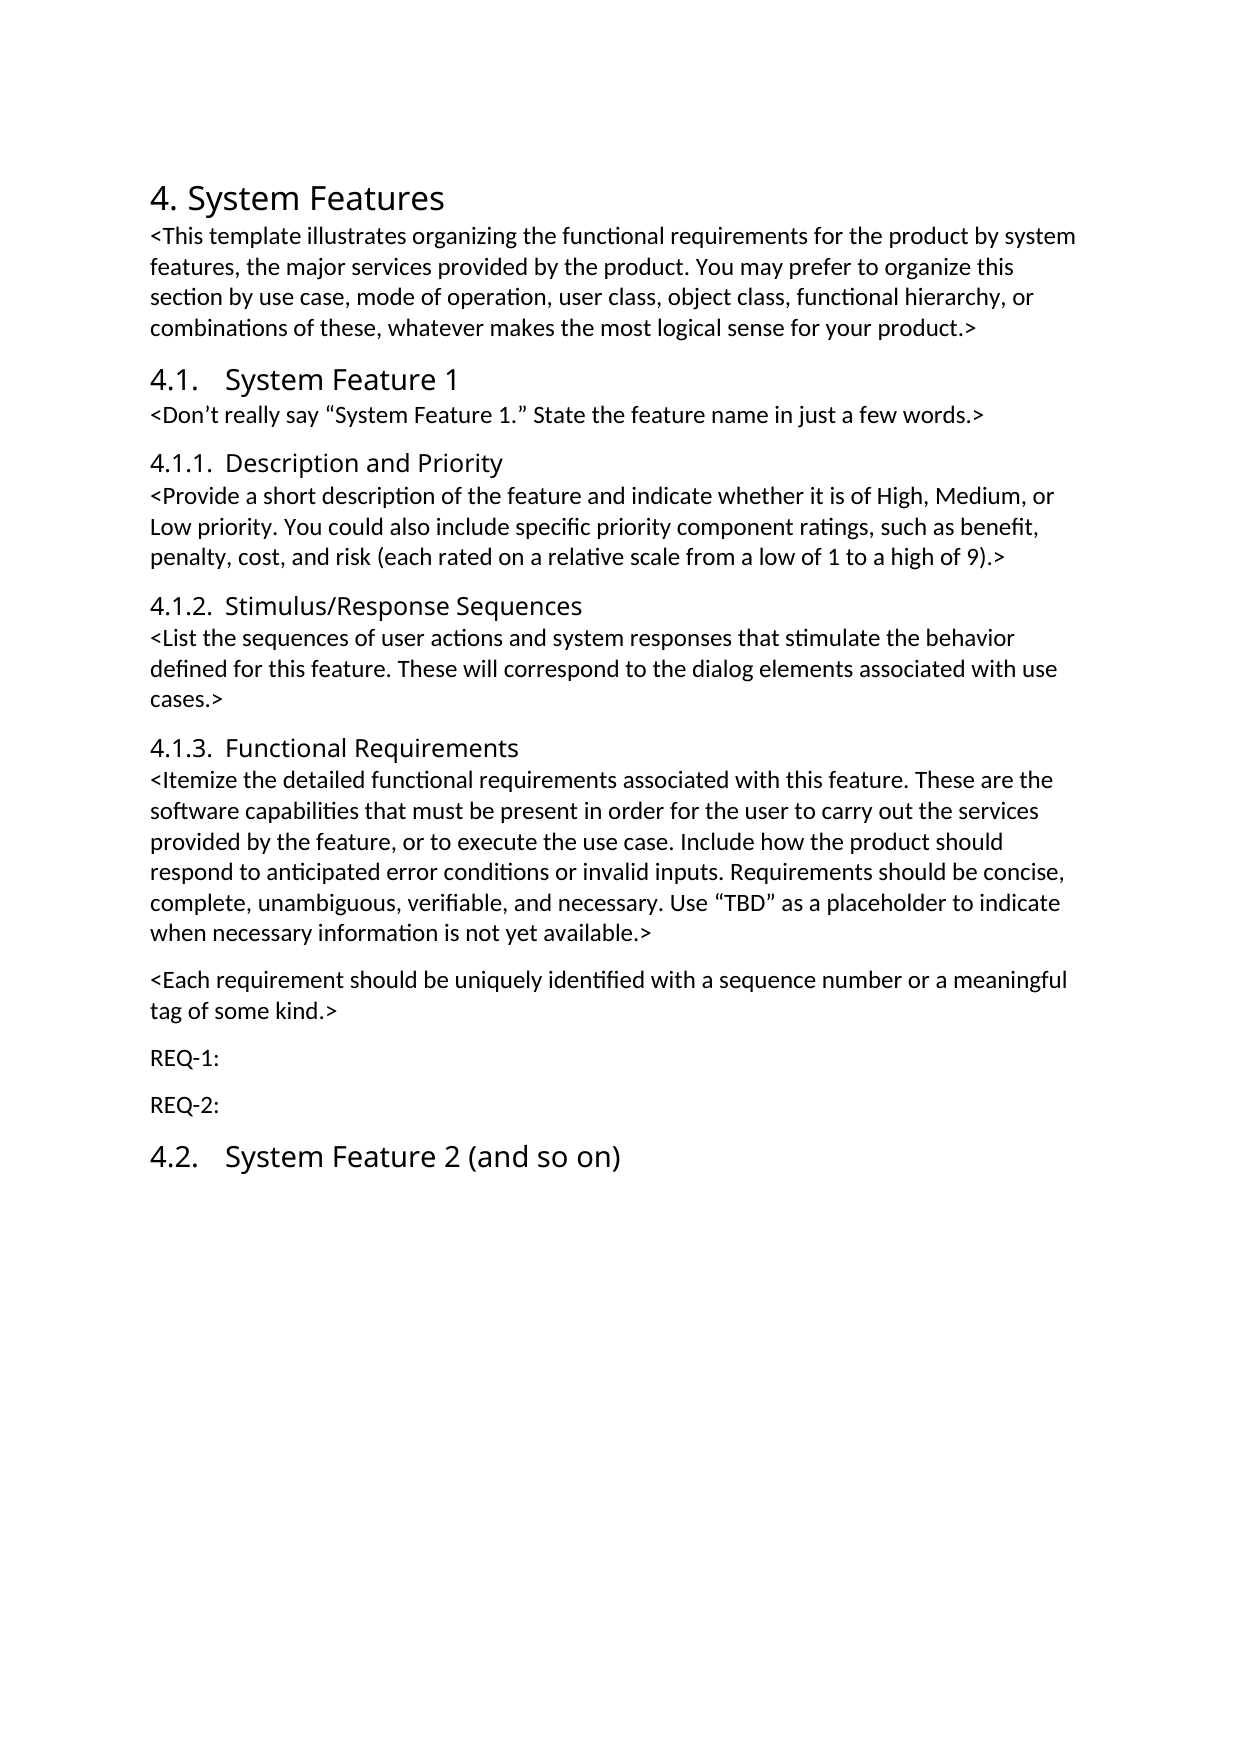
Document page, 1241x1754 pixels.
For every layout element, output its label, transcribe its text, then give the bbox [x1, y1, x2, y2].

text <Don’t really say “System Feature 1.” State the feature name in just a few words.> [150, 399, 1090, 429]
text <Provide a short description of the feature and indicate whether it is of High, Medium, or Low priority. You could also include specific priority component ratings, such as benefit, penalty, cost, and risk (each rated on a relative scale from a low of 1 to a high of 9).> [150, 480, 1090, 572]
subtitle System Feature 1 [150, 359, 1090, 399]
text <Itemize the detailed functional requirements associated with this feature. These are the software capabilities that must be present in order for the user to carry out the services provided by the feature, or to execute the use case. Include how the product should respond to anticipated error conditions or invalid inputs. Requirements should be concise, complete, unambiguous, verifiable, and necessary. Use “TBD” as a placeholder to indicate when necessary information is not yet available.> [150, 765, 1090, 948]
text REQ-1: [150, 1042, 1090, 1073]
subtitle Functional Requirements [150, 731, 1090, 765]
subtitle System Features [150, 175, 1090, 220]
subtitle System Feature 2 (and so on) [150, 1137, 1090, 1176]
subtitle Description and Priority [150, 446, 1090, 480]
text <List the sequences of user actions and system responses that stimulate the behavior defined for this feature. These will correspond to the dialog elements associated with use cases.> [150, 622, 1090, 714]
text <This template illustrates organizing the functional requirements for the product by system features, the major services provided by the product. You may prefer to organize this section by use case, mode of operation, user class, object class, functional hierarchy, or combinations of these, whatever makes the most logical sense for your product.> [150, 220, 1090, 342]
text <Each requirement should be uniquely identified with a sequence number or a meaningful tag of some kind.> [150, 964, 1090, 1026]
text REQ-2: [150, 1089, 1090, 1120]
subtitle Stimulus/Response Sequences [150, 588, 1090, 622]
